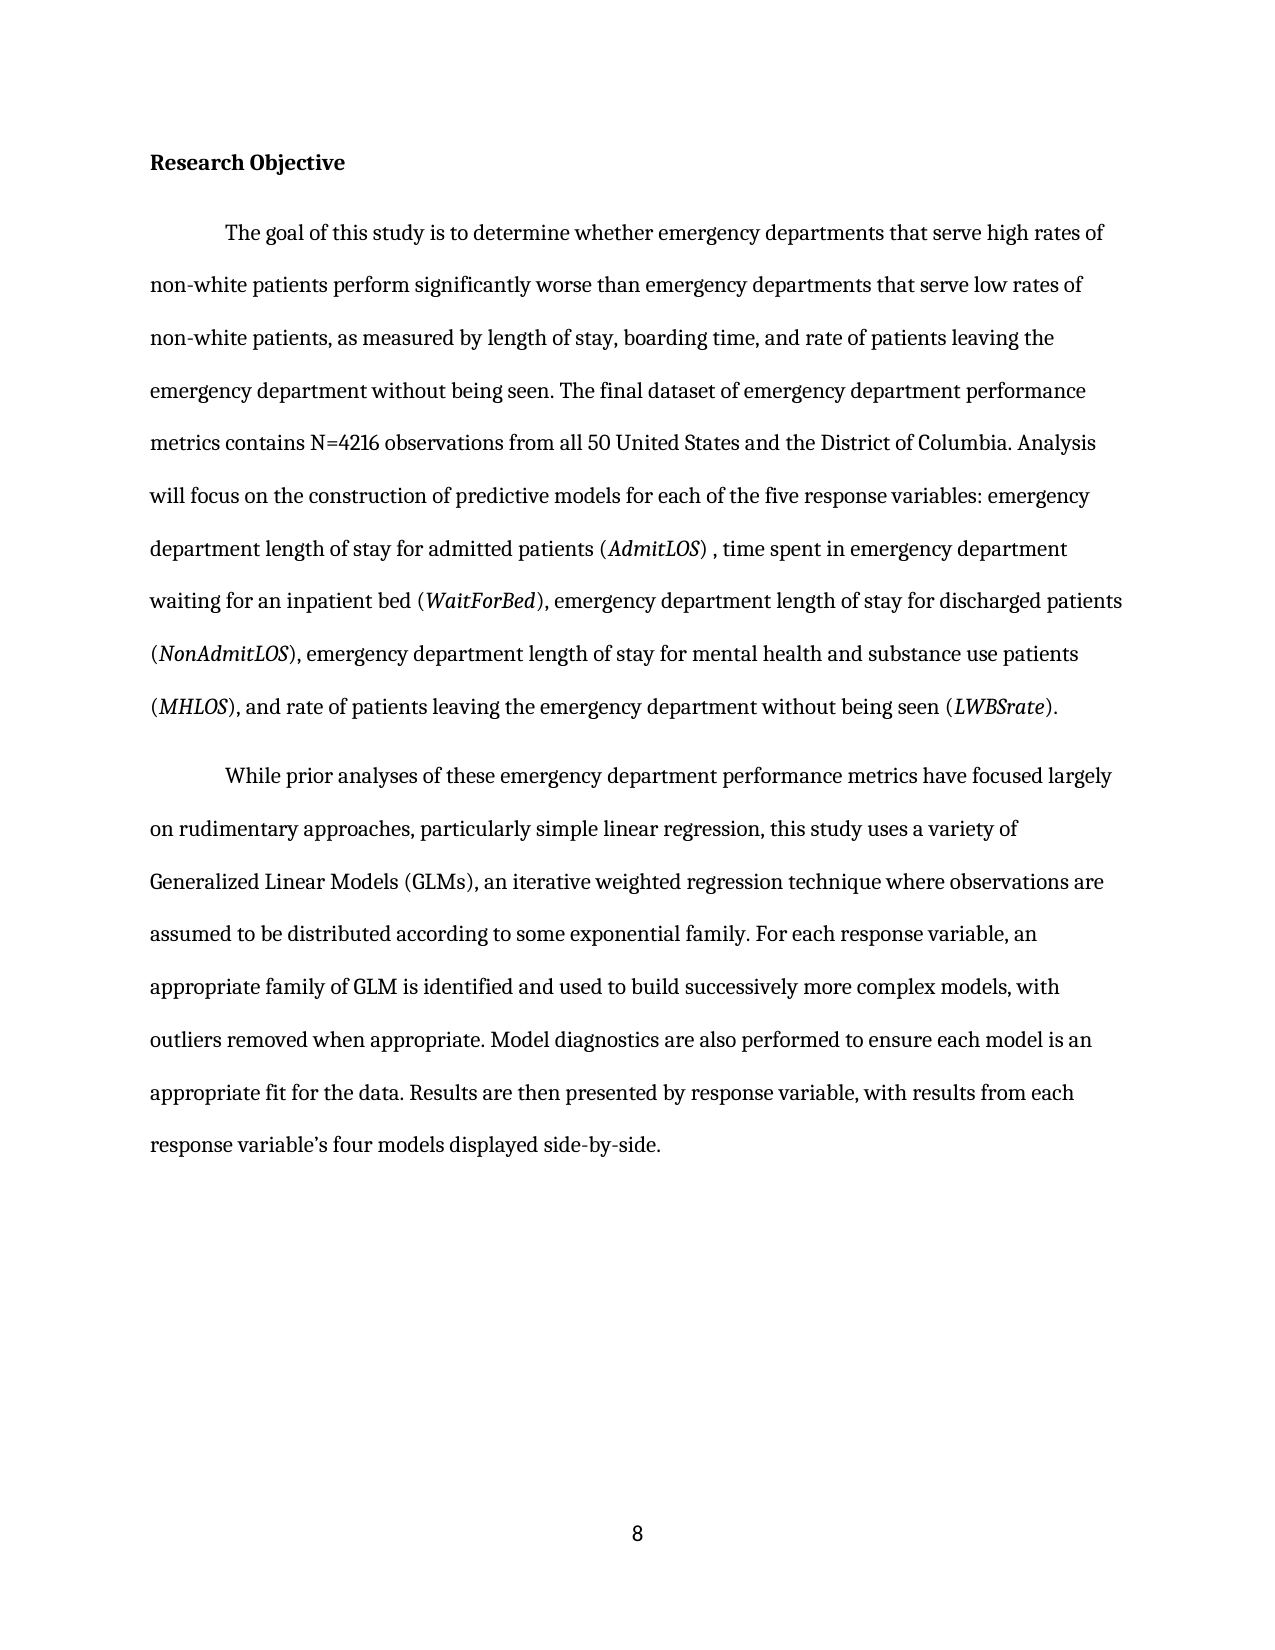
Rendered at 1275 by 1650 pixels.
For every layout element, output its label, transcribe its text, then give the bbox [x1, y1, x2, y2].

text While prior analyses of these emergency department performance metrics have focused largely on rudimentary approaches, particularly simple linear regression, this study uses a variety of Generalized Linear Models (GLMs), an iterative weighted regression technique where observations are assumed to be distributed according to some exponential family. For each response variable, an appropriate family of GLM is identified and used to build successively more complex models, with outliers removed when appropriate. Model diagnostics are also performed to ensure each model is an appropriate fit for the data. Results are then presented by response variable, with results from each response variable’s four models displayed side-by-side. [150, 763, 1125, 1158]
text Research Objective [150, 150, 1125, 176]
text The goal of this study is to determine whether emergency departments that serve high rates of non-white patients perform significantly worse than emergency departments that serve low rates of non-white patients, as measured by length of stay, boarding time, and rate of patients leaving the emergency department without being seen. The final dataset of emergency department performance metrics contains N=4216 observations from all 50 United States and the District of Columbia. Analysis will focus on the construction of predictive models for each of the five response variables: emergency department length of stay for admitted patients (AdmitLOS) , time spent in emergency department waiting for an inpatient bed (WaitForBed), emergency department length of stay for discharged patients (NonAdmitLOS), emergency department length of stay for mental health and substance use patients (MHLOS), and rate of patients leaving the emergency department without being seen (LWBSrate). [150, 219, 1125, 720]
